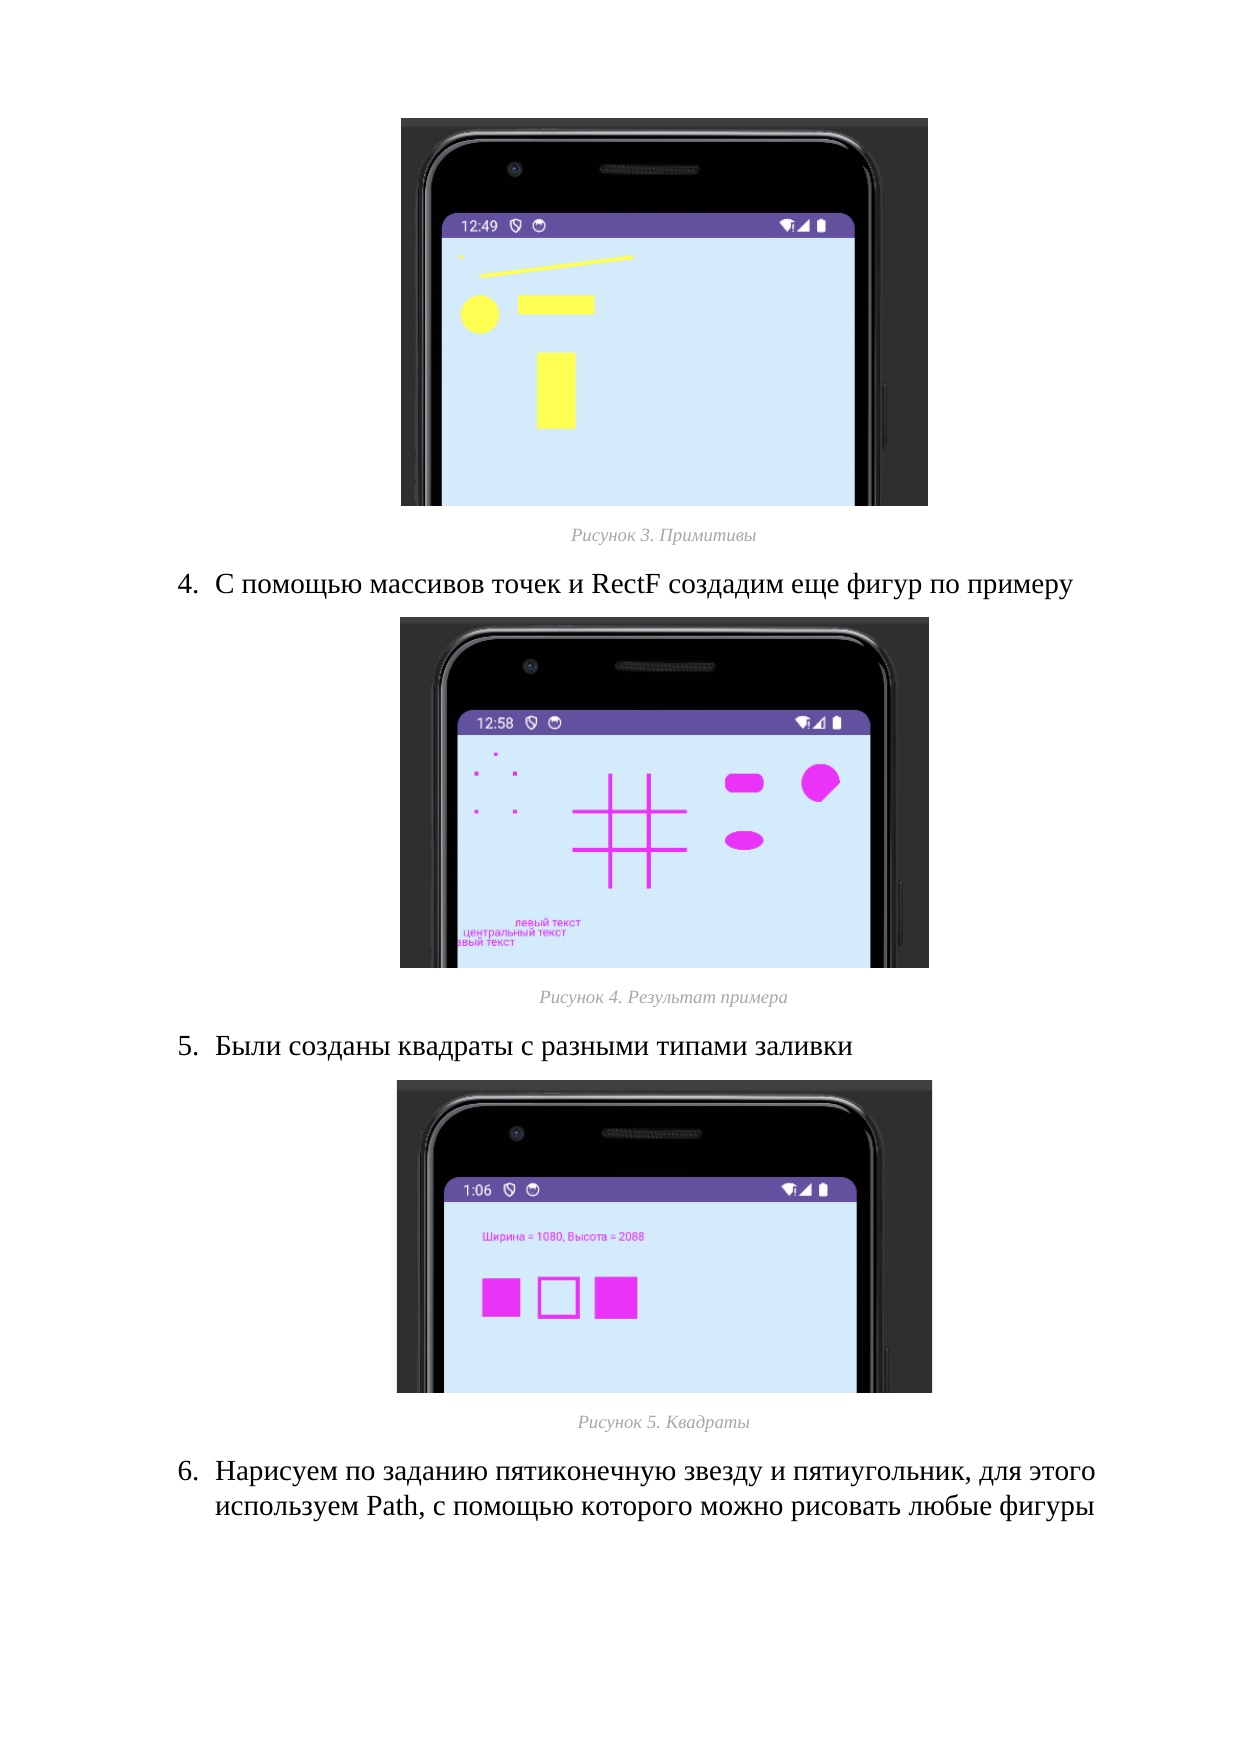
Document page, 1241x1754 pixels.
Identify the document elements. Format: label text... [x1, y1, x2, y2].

picture [396, 1080, 933, 1393]
list С помощью массивов точек и RectF создадим еще фигур по примеру [177, 566, 1152, 599]
picture [400, 617, 929, 968]
text Рисунок 4. Результат примера [177, 986, 1152, 1007]
list Нарисуем по заданию пятиконечную звезду и пятиугольник, для этого используем Path, с помощью которого можно рисовать любые фигуры [177, 1453, 1152, 1522]
list Были созданы квадраты с разными типами заливки [177, 1028, 1152, 1062]
picture [401, 118, 928, 506]
text Рисунок 5. Квадраты [177, 1411, 1152, 1432]
text Рисунок 3. Примитивы [177, 524, 1152, 545]
